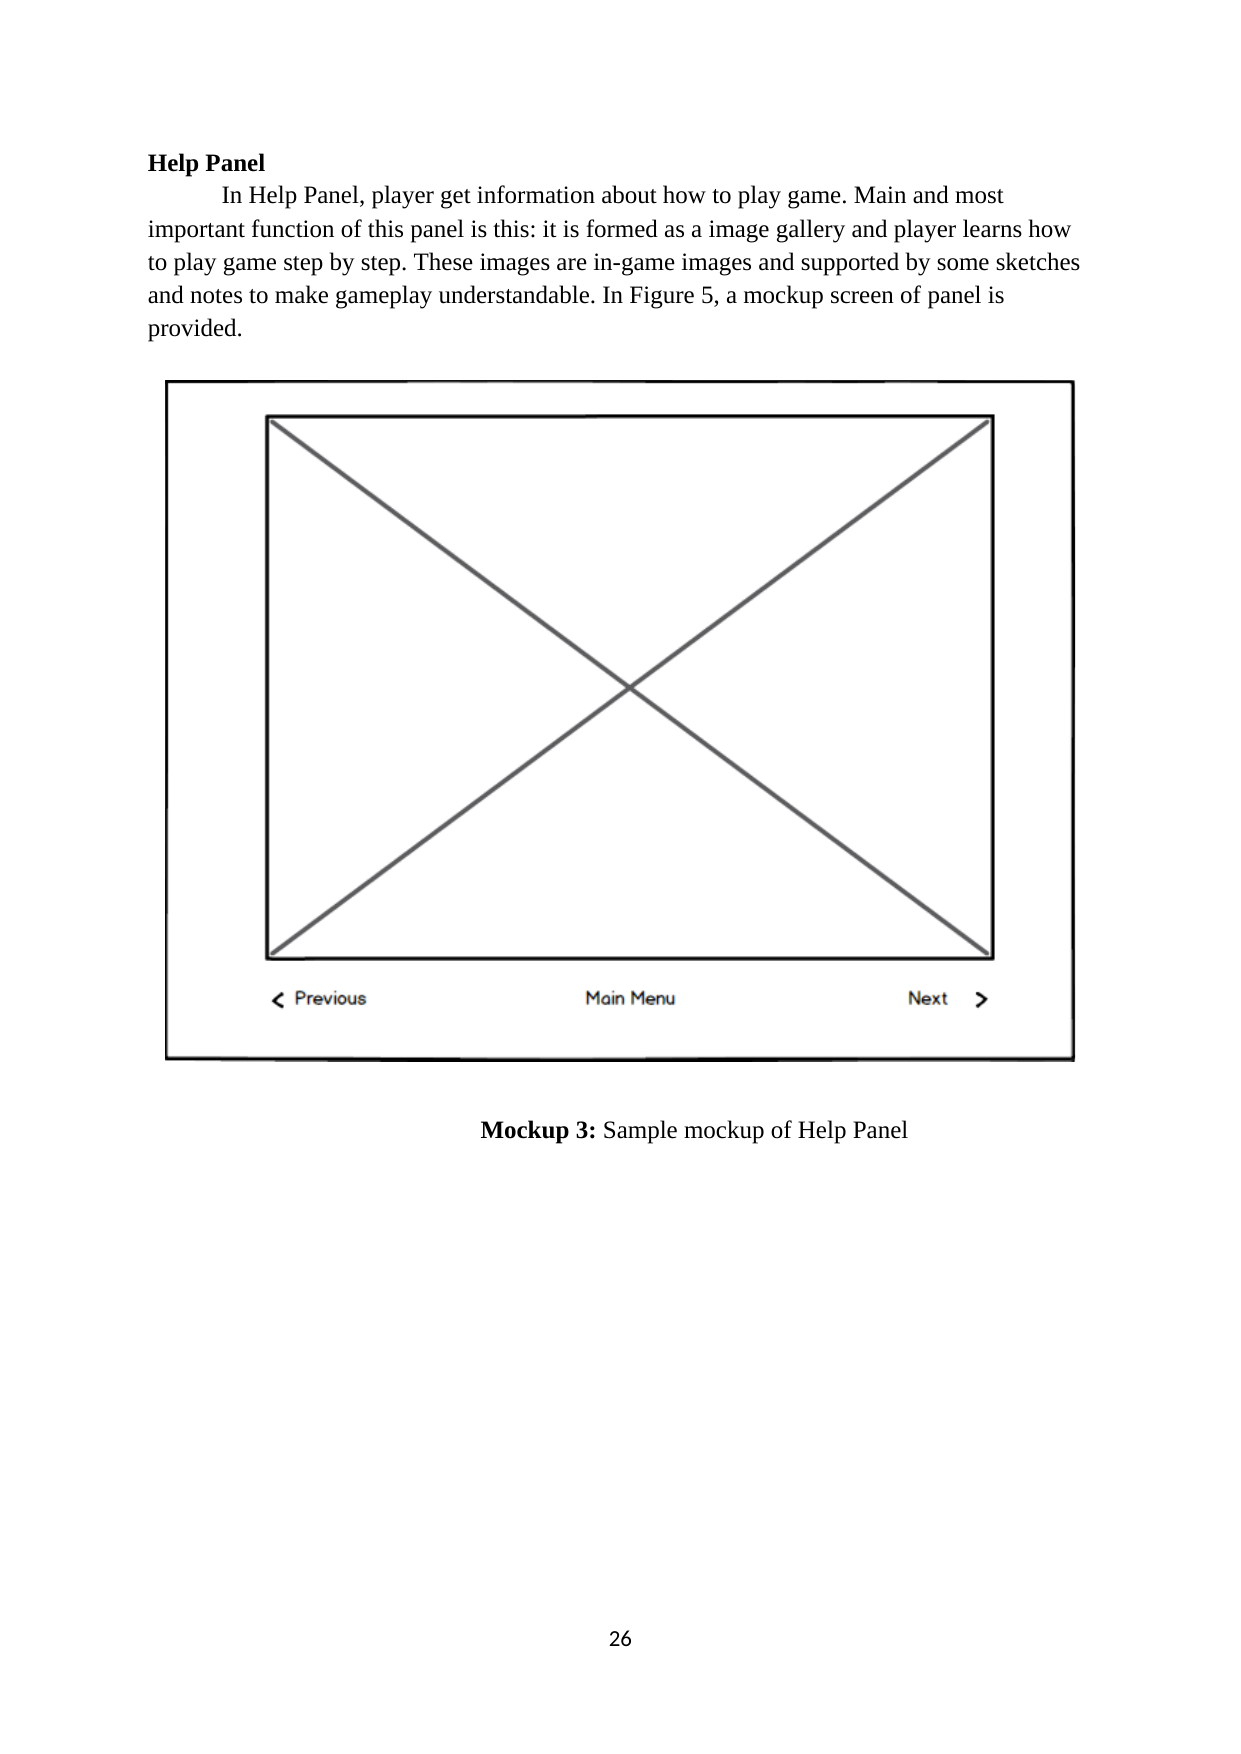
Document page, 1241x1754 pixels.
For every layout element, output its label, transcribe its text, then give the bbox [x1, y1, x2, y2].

picture [165, 380, 1076, 1062]
list Mockup 3: Sample mockup of Help Panel [296, 1115, 1093, 1143]
